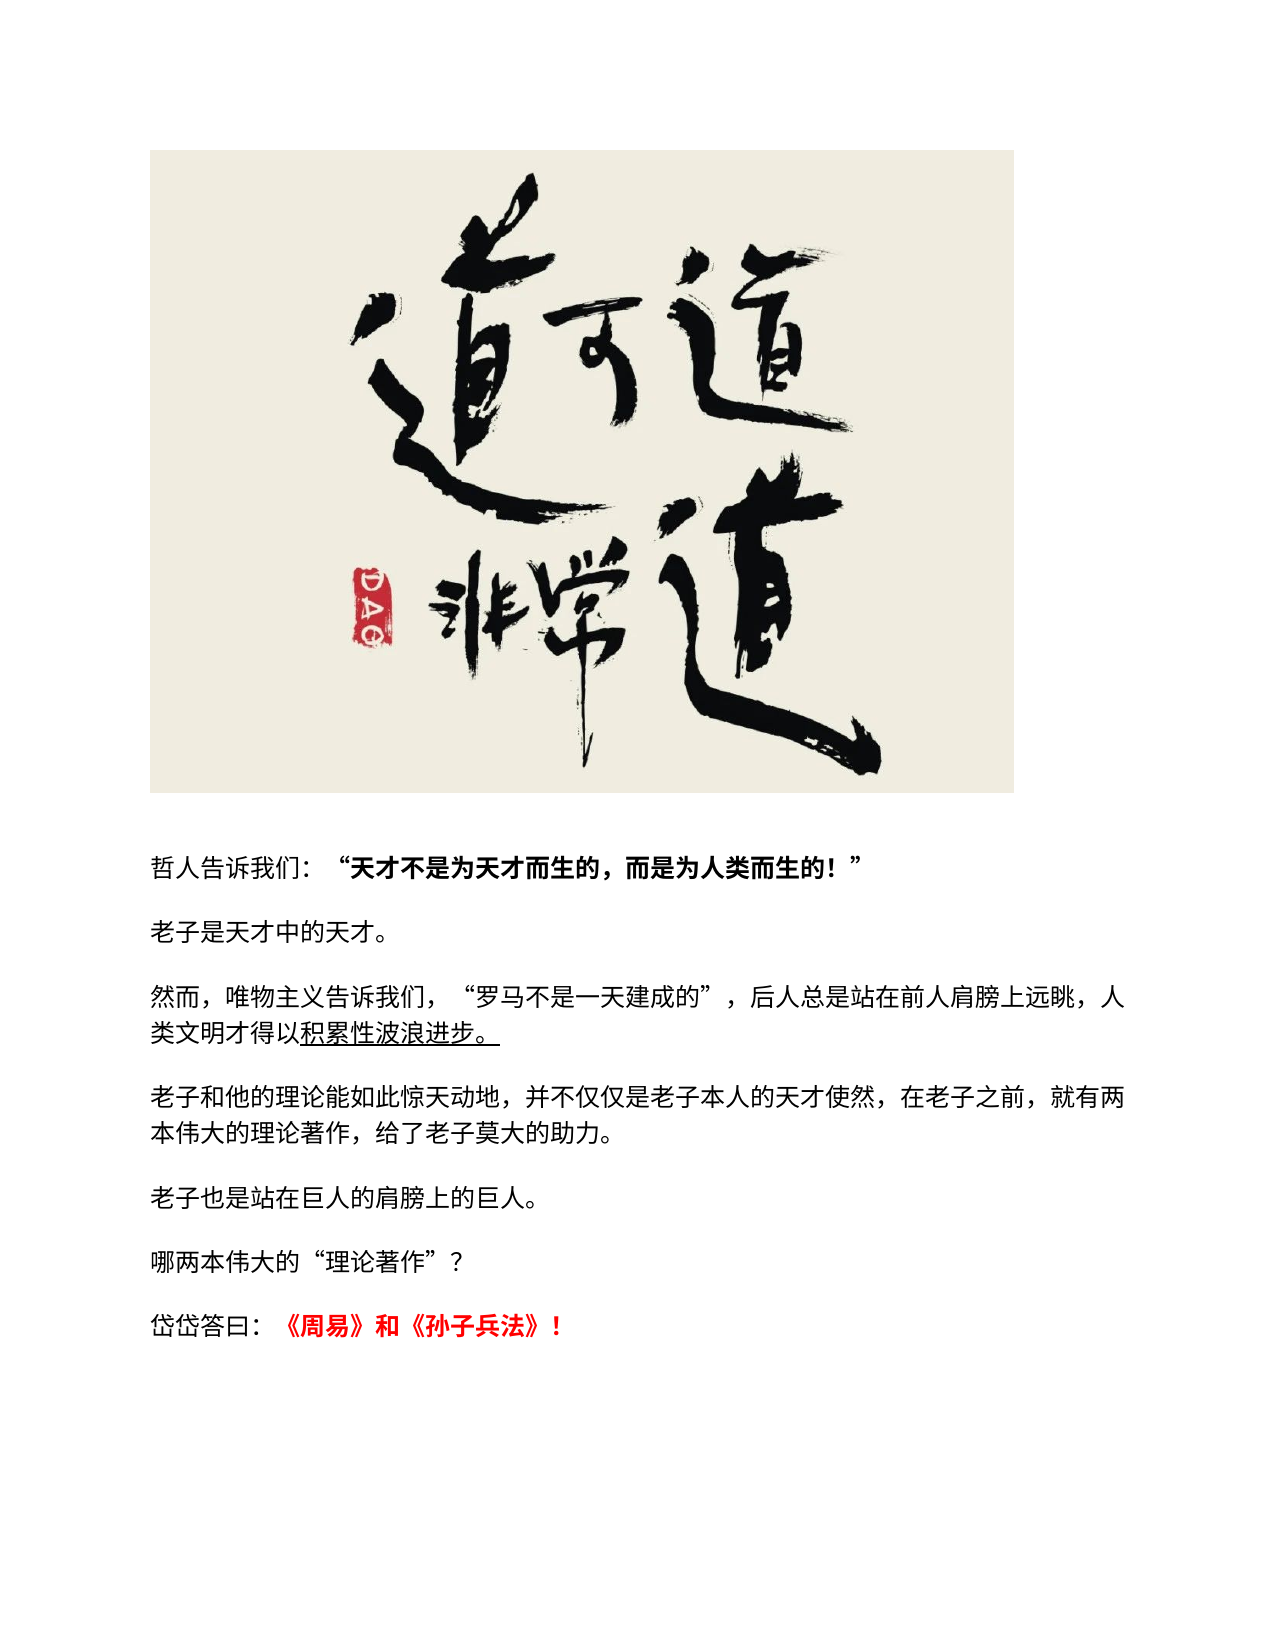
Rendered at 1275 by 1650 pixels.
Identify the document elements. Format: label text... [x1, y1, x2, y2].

text 老子也是站在巨人的肩膀上的巨人。 [150, 1178, 1125, 1214]
picture [150, 150, 1014, 793]
text 哲人告诉我们：“天才不是为天才而生的，而是为人类而生的！” [150, 848, 1125, 885]
text 哪两本伟大的“理论著作”？ [150, 1242, 1125, 1279]
text 老子是天才中的天才。 [150, 913, 1125, 949]
text 老子和他的理论能如此惊天动地，并不仅仅是老子本人的天才使然，在老子之前，就有两本伟大的理论著作，给了老子莫大的助力。 [150, 1078, 1125, 1150]
text 岱岱答曰：《周易》和《孙子兵法》！ [150, 1307, 1125, 1343]
text 然而，唯物主义告诉我们，“罗马不是一天建成的”，后人总是站在前人肩膀上远眺，人类文明才得以积累性波浪进步。 [150, 977, 1125, 1049]
